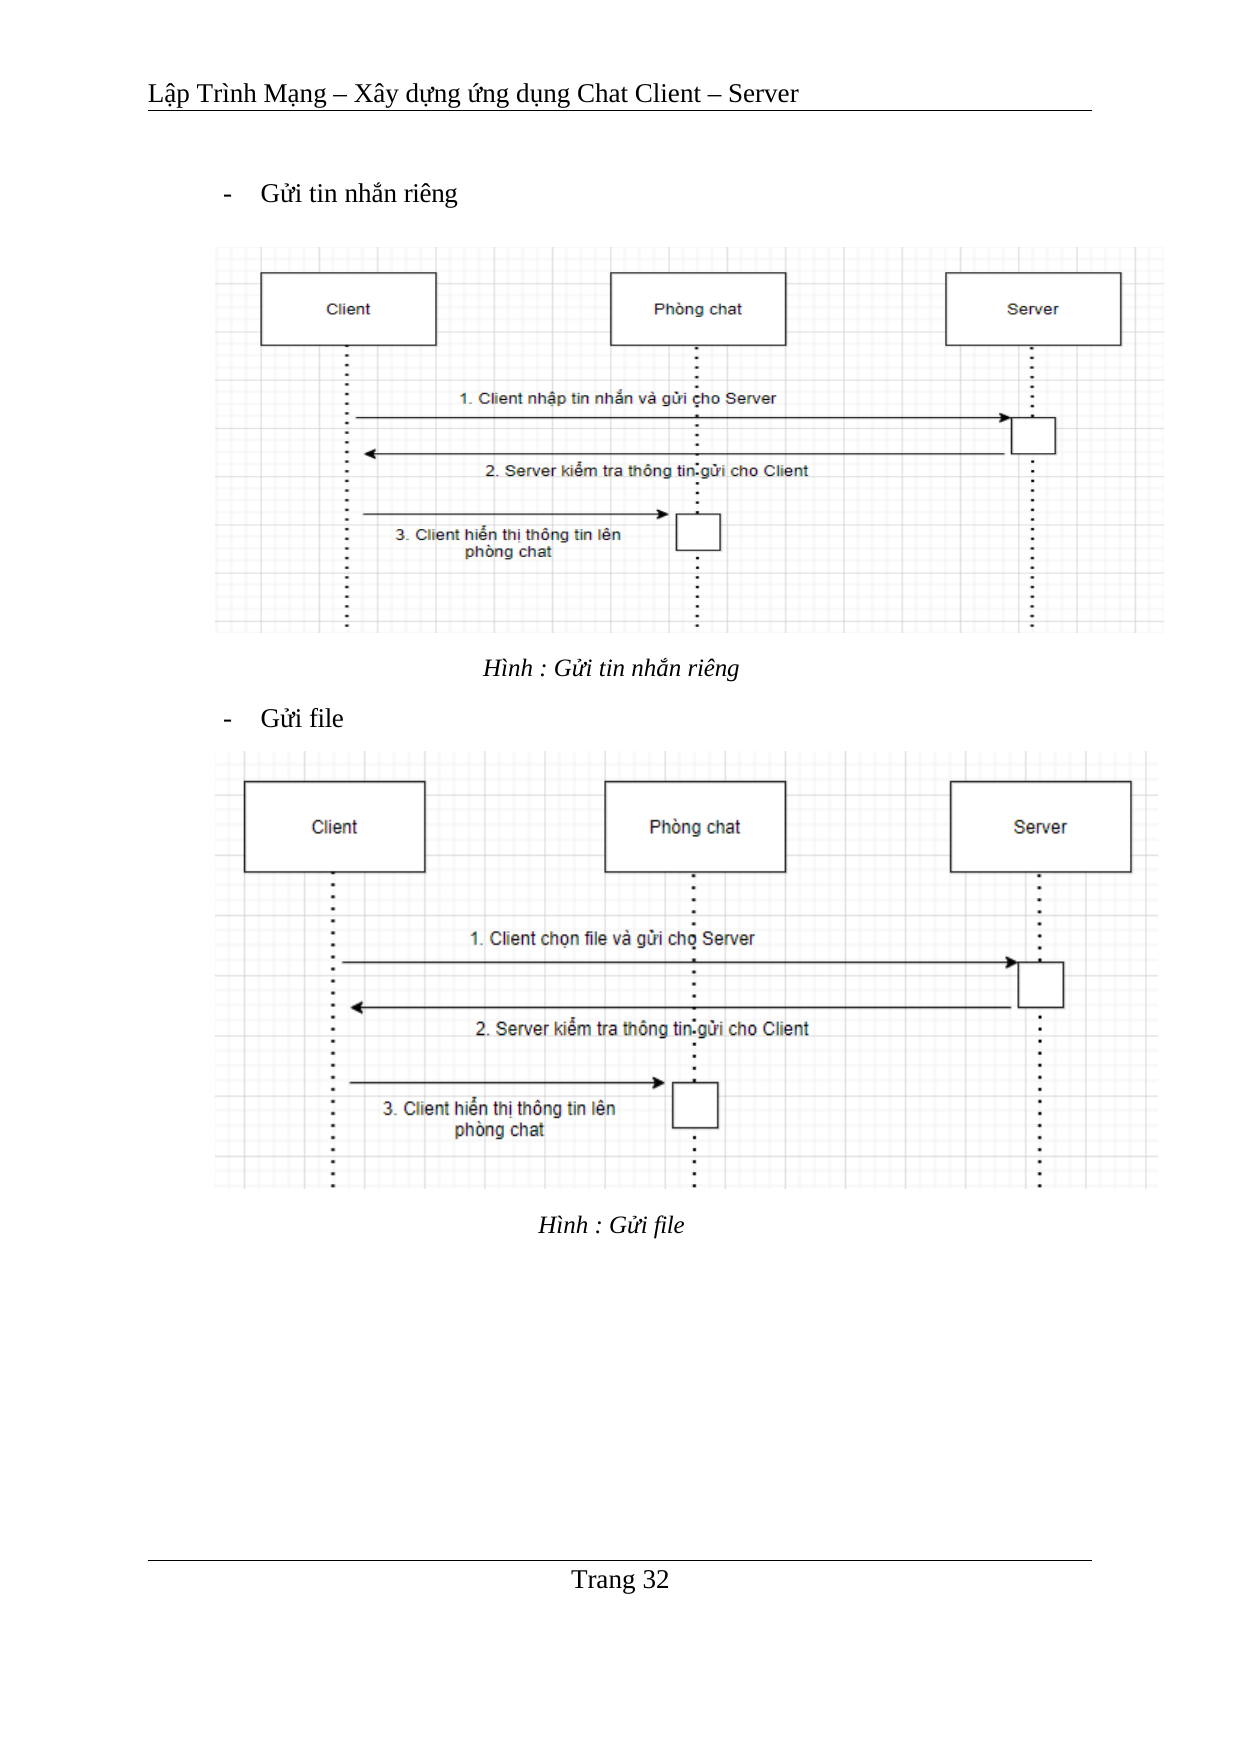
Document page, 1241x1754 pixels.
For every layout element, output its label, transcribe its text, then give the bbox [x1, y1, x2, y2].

list Gửi tin nhắn riêng [223, 177, 1092, 208]
text Hình : Gửi file [344, 1189, 881, 1239]
picture [214, 751, 1159, 1189]
picture [214, 247, 1164, 633]
list Gửi file [223, 703, 1092, 734]
text Hình : Gửi tin nhắn riêng [344, 633, 881, 682]
